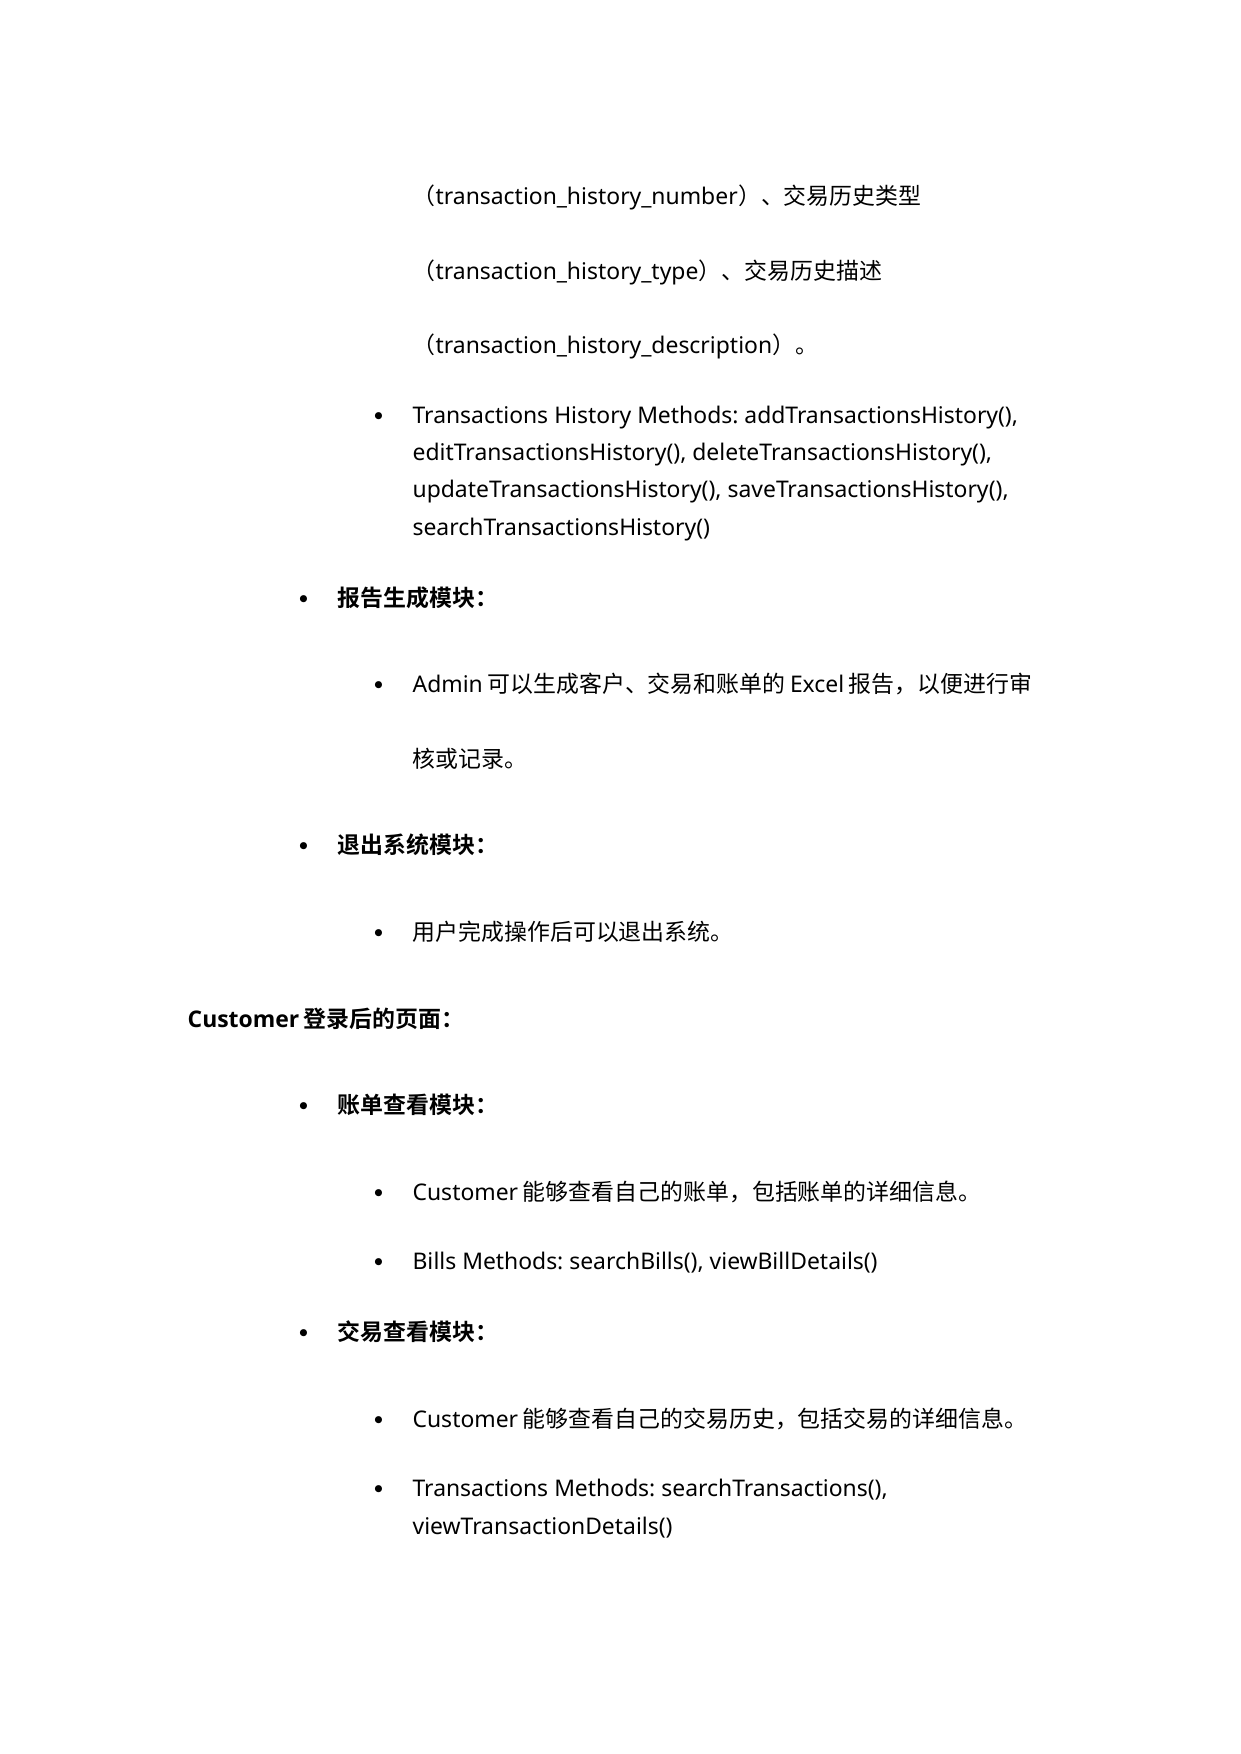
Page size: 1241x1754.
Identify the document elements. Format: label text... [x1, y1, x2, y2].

list Customer能够查看自己的交易历史，包括交易的详细信息。 [375, 1385, 1053, 1450]
list Transactions Methods: searchTransactions(), viewTransactionDetails() [375, 1472, 1053, 1541]
list Admin可以生成客户、交易和账单的Excel报告，以便进行审核或记录。 [375, 650, 1053, 790]
list Customer能够查看自己的账单，包括账单的详细信息。 [375, 1158, 1053, 1223]
list Bills Methods: searchBills(), viewBillDetails() [375, 1244, 1053, 1277]
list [375, 162, 1053, 376]
list 报告生成模块： [300, 564, 1053, 629]
list 用户完成操作后可以退出系统。 [375, 898, 1053, 963]
list 账单查看模块： [300, 1071, 1053, 1136]
list Transactions History Methods: addTransactionsHistory(), editTransactionsHistory(), deleteTransactionsHistory(), updateTransactionsHistory(), saveTransactionsHistory(), searchTransactionsHistory() [375, 398, 1053, 542]
text Customer登录后的页面： [187, 985, 1053, 1050]
list 交易查看模块： [300, 1298, 1053, 1363]
list 退出系统模块： [300, 812, 1053, 877]
